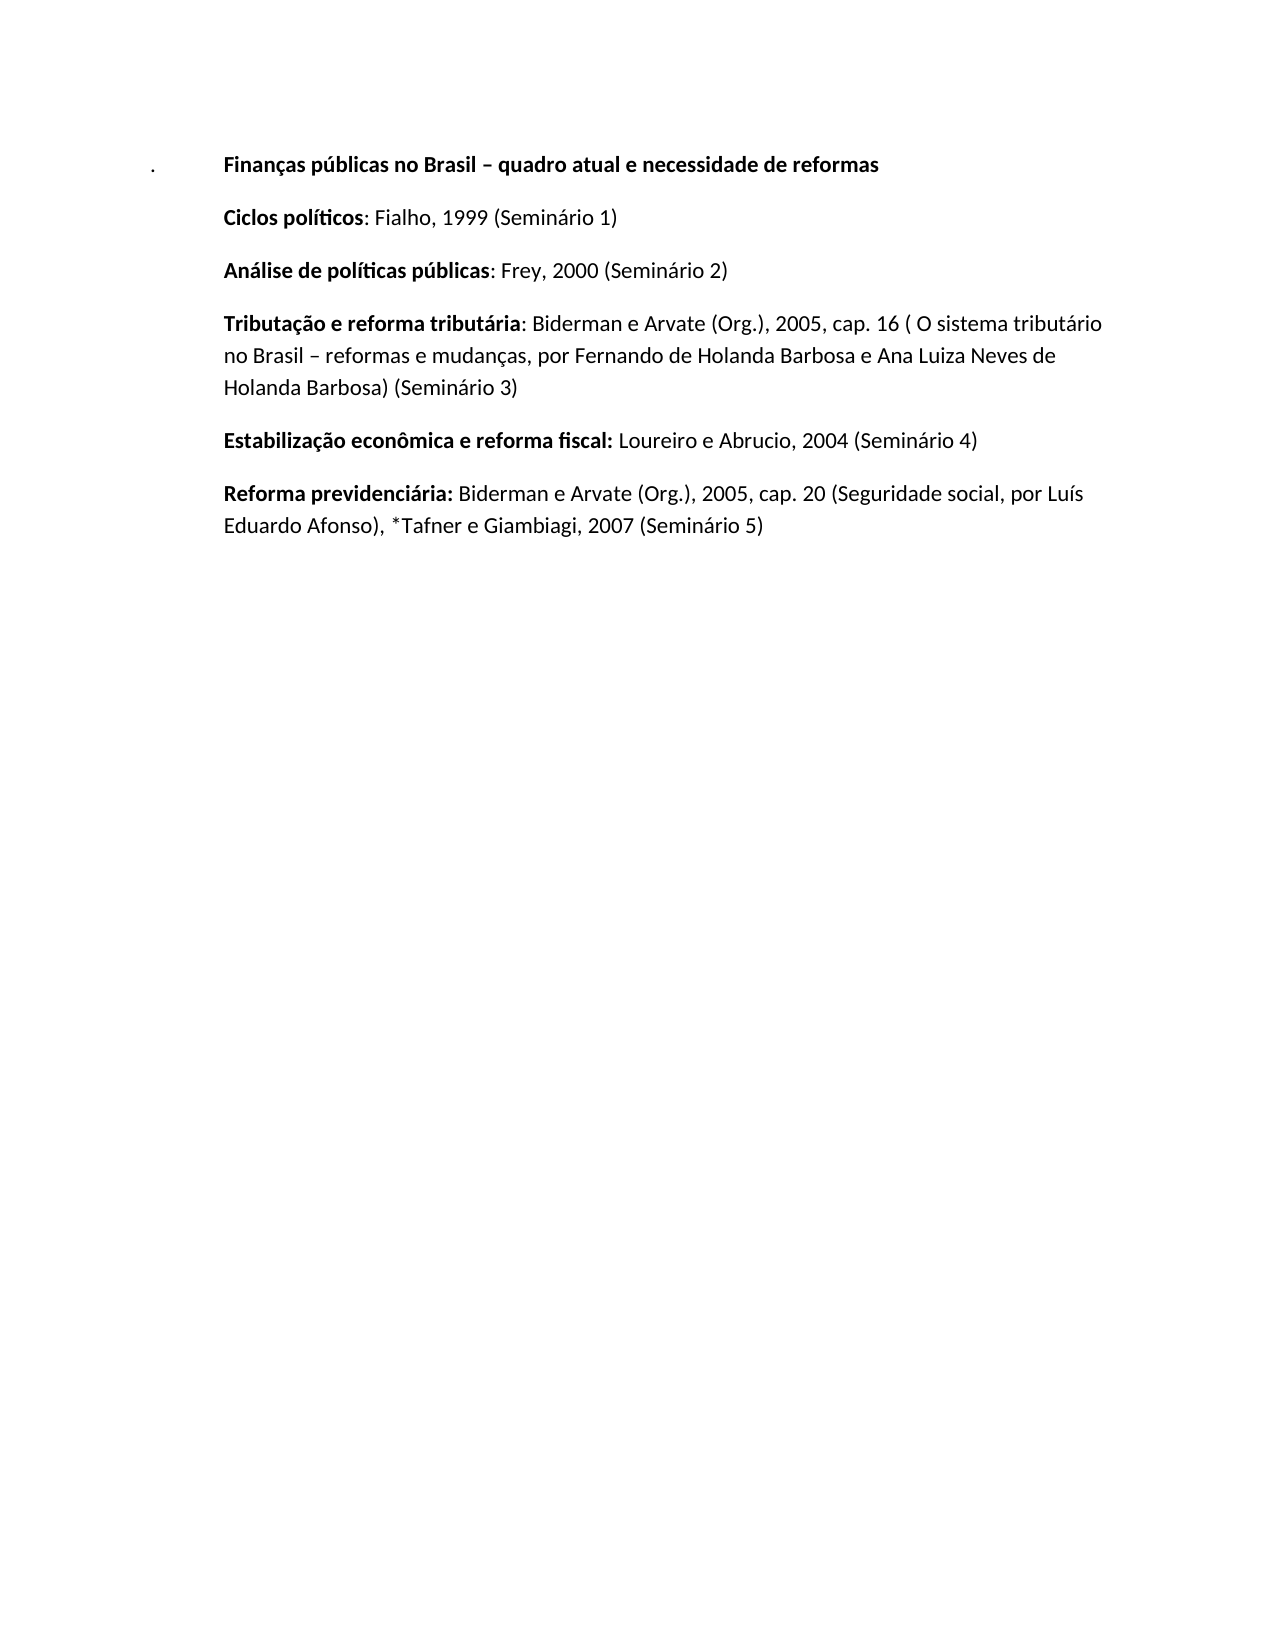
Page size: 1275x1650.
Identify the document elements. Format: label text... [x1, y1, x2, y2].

text Ciclos políticos: Fialho, 1999 (Seminário 1) [223, 203, 1125, 231]
text Análise de políticas públicas: Frey, 2000 (Seminário 2) [223, 256, 1125, 284]
text Estabilização econômica e reforma fiscal: Loureiro e Abrucio, 2004 (Seminário 4) [150, 426, 1125, 454]
text Tributação e reforma tributária: Biderman e Arvate (Org.), 2005, cap. 16 ( O sistema tributário no Brasil – reformas e mudanças, por Fernando de Holanda Barbosa e Ana Luiza Neves de Holanda Barbosa) (Seminário 3) [150, 309, 1125, 401]
text Reforma previdenciária: Biderman e Arvate (Org.), 2005, cap. 20 (Seguridade social, por Luís Eduardo Afonso), *Tafner e Giambiagi, 2007 (Seminário 5) [150, 479, 1125, 540]
text . Finanças públicas no Brasil – quadro atual e necessidade de reformas [150, 150, 1125, 178]
